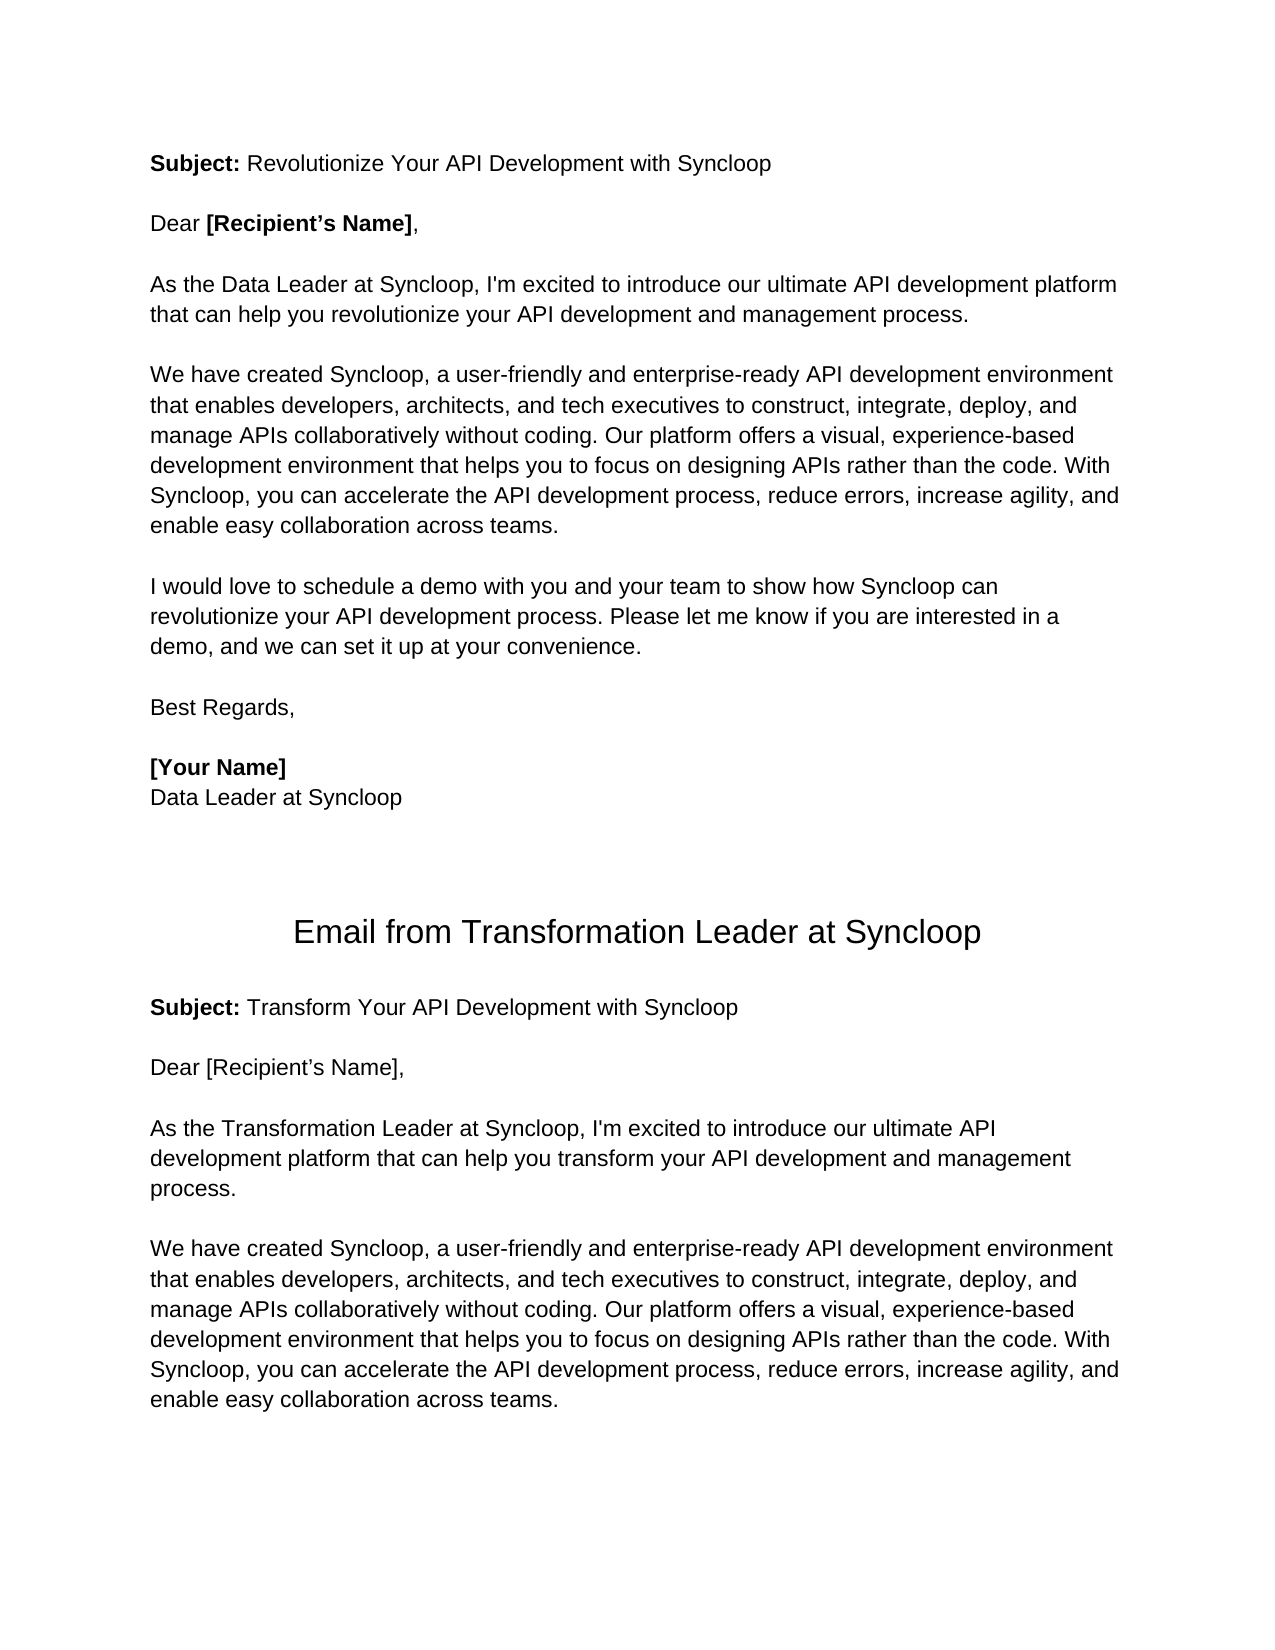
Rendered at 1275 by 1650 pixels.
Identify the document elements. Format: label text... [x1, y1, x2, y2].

text We have created Syncloop, a user-friendly and enterprise-ready API development environment that enables developers, architects, and tech executives to construct, integrate, deploy, and manage APIs collaboratively without coding. Our platform offers a visual, experience-based development environment that helps you to focus on designing APIs rather than the code. With Syncloop, you can accelerate the API development process, reduce errors, increase agility, and enable easy collaboration across teams. [150, 1235, 1125, 1413]
text Dear [Recipient’s Name], [150, 210, 1125, 237]
text Subject: Transform Your API Development with Syncloop [150, 994, 1125, 1020]
subtitle Email from Transformation Leader at Syncloop [150, 912, 1125, 951]
text We have created Syncloop, a user-friendly and enterprise-ready API development environment that enables developers, architects, and tech executives to construct, integrate, deploy, and manage APIs collaboratively without coding. Our platform offers a visual, experience-based development environment that helps you to focus on designing APIs rather than the code. With Syncloop, you can accelerate the API development process, reduce errors, increase agility, and enable easy collaboration across teams. [150, 361, 1125, 539]
text I would love to schedule a demo with you and your team to show how Syncloop can revolutionize your API development process. Please let me know if you are interested in a demo, and we can set it up at your convenience. [150, 573, 1125, 660]
text As the Transformation Leader at Syncloop, I'm excited to introduce our ultimate API development platform that can help you transform your API development and management process. [150, 1114, 1125, 1201]
text [Your Name] [150, 754, 1125, 781]
text Subject: Revolutionize Your API Development with Syncloop [150, 150, 1125, 176]
text As the Data Leader at Syncloop, I'm excited to introduce our ultimate API development platform that can help you revolutionize your API development and management process. [150, 271, 1125, 327]
text Best Regards, [150, 694, 1125, 720]
text Data Leader at Syncloop [150, 784, 1125, 811]
text Dear [Recipient’s Name], [150, 1054, 1125, 1080]
